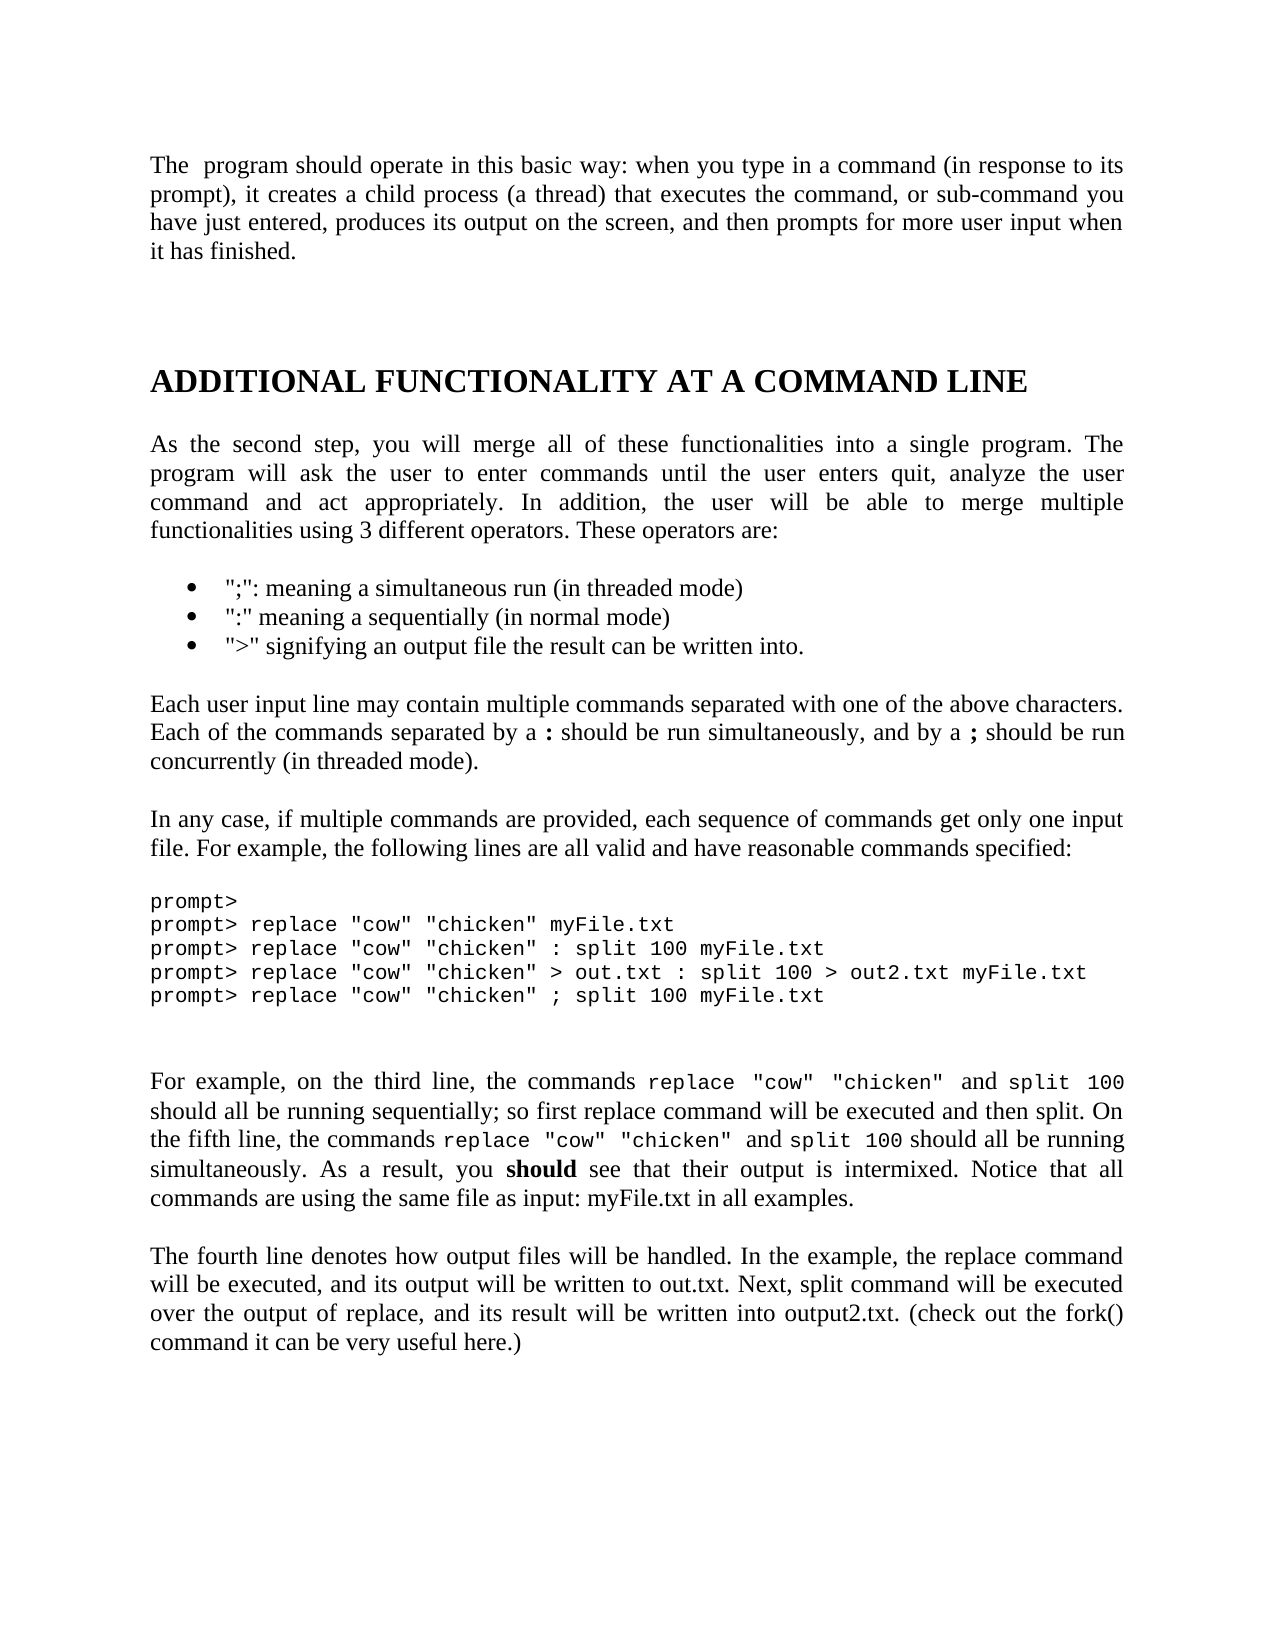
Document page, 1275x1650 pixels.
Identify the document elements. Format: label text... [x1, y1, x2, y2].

text For example, on the third line, the commands replace "cow" "chicken" and split 100 should all be running sequentially; so first replace command will be executed and then split. On the fifth line, the commands replace "cow" "chicken" and split 100 should all be running simultaneously. As a result, you should see that their output is intermixed. Notice that all commands are using the same file as input: myFile.txt in all examples. [150, 1066, 1125, 1212]
text Each user input line may contain multiple commands separated with one of the above characters. Each of the commands separated by a : should be run simultaneously, and by a ; should be run concurrently (in threaded mode). [150, 689, 1125, 775]
list ">" signifying an output file the result can be written into. [187, 631, 1125, 659]
text The program should operate in this basic way: when you type in a command (in response to its prompt), it creates a child process (a thread) that executes the command, or sub-command you have just entered, produces its output on the screen, and then prompts for more user input when it has finished. [150, 150, 1125, 265]
text As the second step, you will merge all of these functionalities into a single program. The program will ask the user to enter commands until the user enters quit, analyze the user command and act appropriately. In addition, the user will be able to merge multiple functionalities using 3 different operators. These operators are: [150, 429, 1125, 544]
text In any case, if multiple commands are provided, each sequence of commands get only one input file. For example, the following lines are all valid and have reasonable commands specified: [150, 804, 1125, 862]
list ";": meaning a simultaneous run (in threaded mode) [187, 573, 1125, 602]
text prompt> prompt> replace "cow" "chicken" myFile.txt prompt> replace "cow" "chicken" : split 100 myFile.txt prompt> replace "cow" "chicken" > out.txt : split 100 > out2.txt myFile.txt prompt> replace "cow" "chicken" ; split 100 myFile.txt [150, 891, 1125, 1037]
list ":" meaning a sequentially (in normal mode) [187, 602, 1125, 631]
text ADDITIONAL FUNCTIONALITY AT A COMMAND LINE [150, 362, 1125, 400]
text The fourth line denotes how output files will be handled. In the example, the replace command will be executed, and its output will be written to out.txt. Next, split command will be executed over the output of replace, and its result will be written into output2.txt. (check out the fork() command it can be very useful here.) [150, 1241, 1125, 1356]
